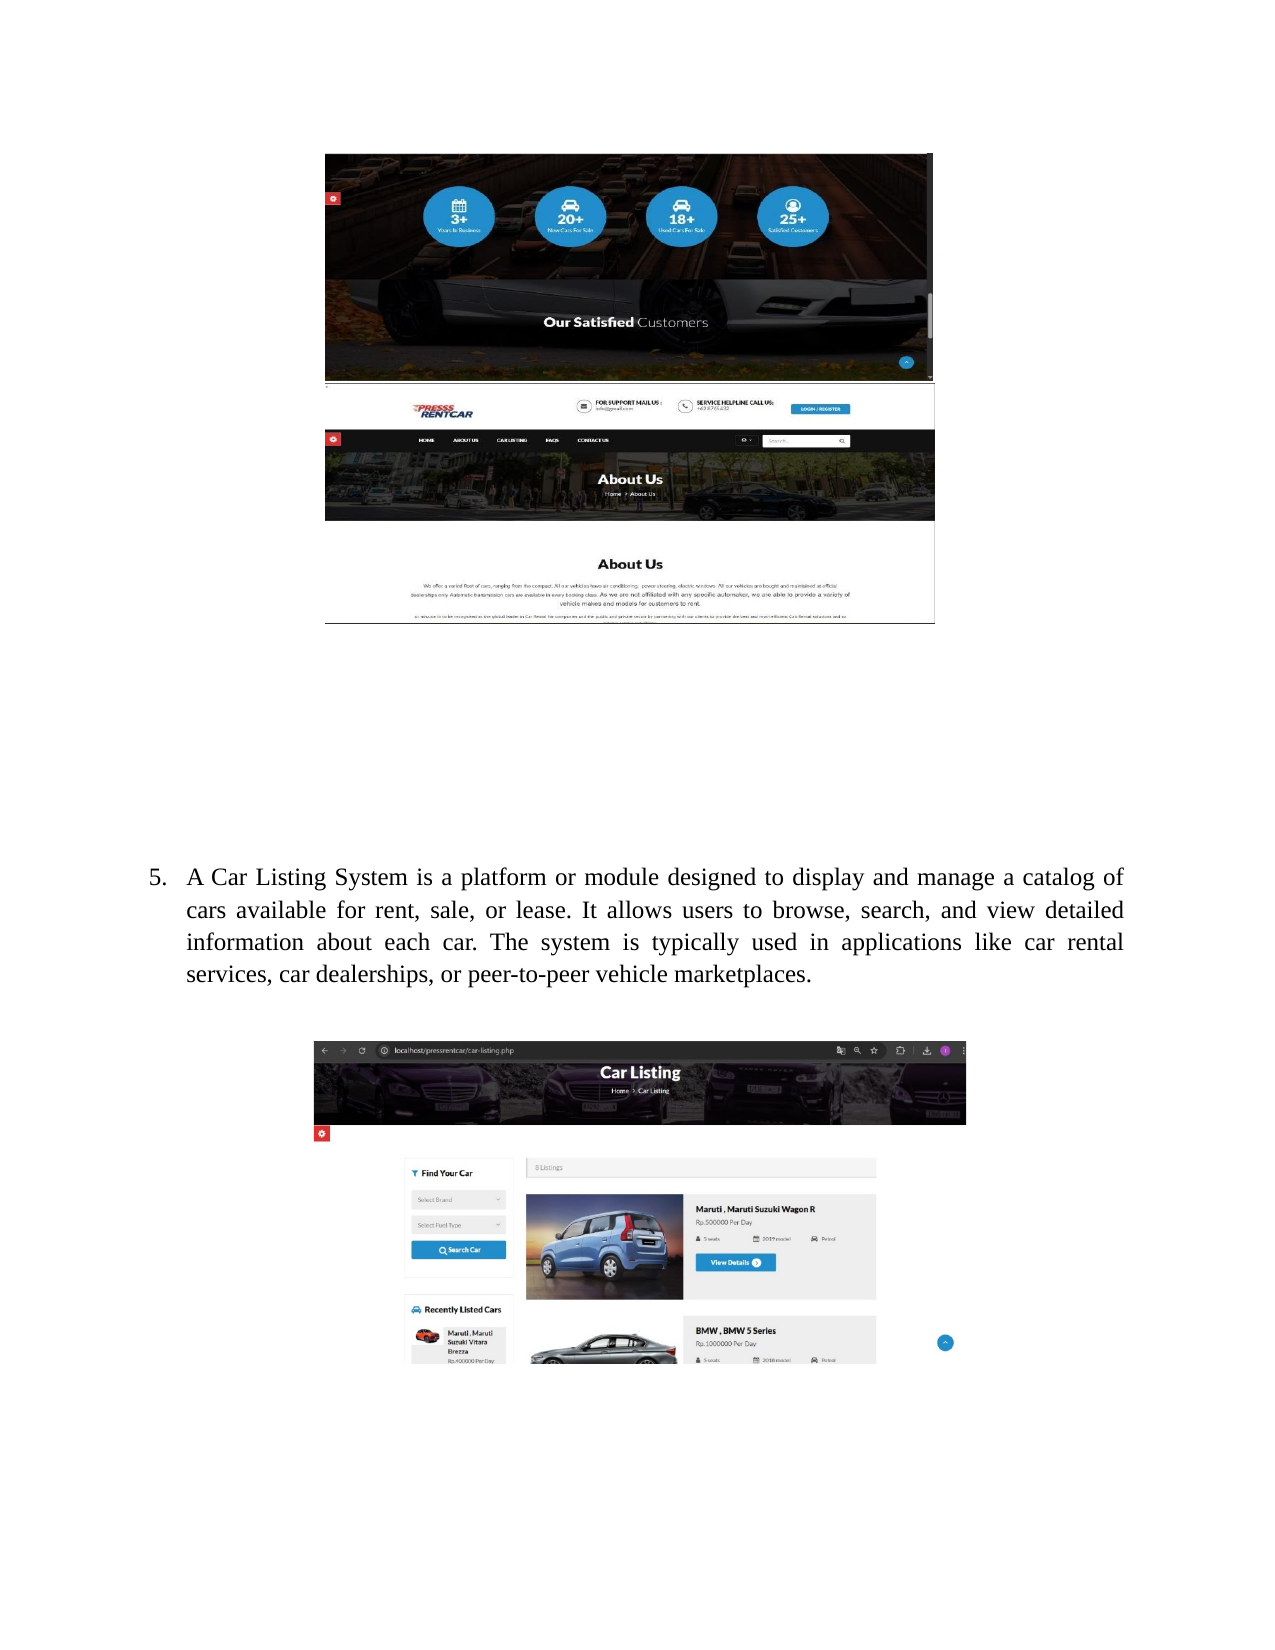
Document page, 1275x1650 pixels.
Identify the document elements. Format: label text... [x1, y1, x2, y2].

list A Car Listing System is a platform or module designed to display and manage a catalog of cars available for rent, sale, or lease. It allows users to browse, search, and view detailed information about each car. The system is typically used in applications like car rental services, car dealerships, or peer-to-peer vehicle marketplaces. [148, 862, 1126, 988]
picture [325, 383, 935, 624]
picture [325, 153, 933, 381]
picture [313, 1041, 967, 1364]
